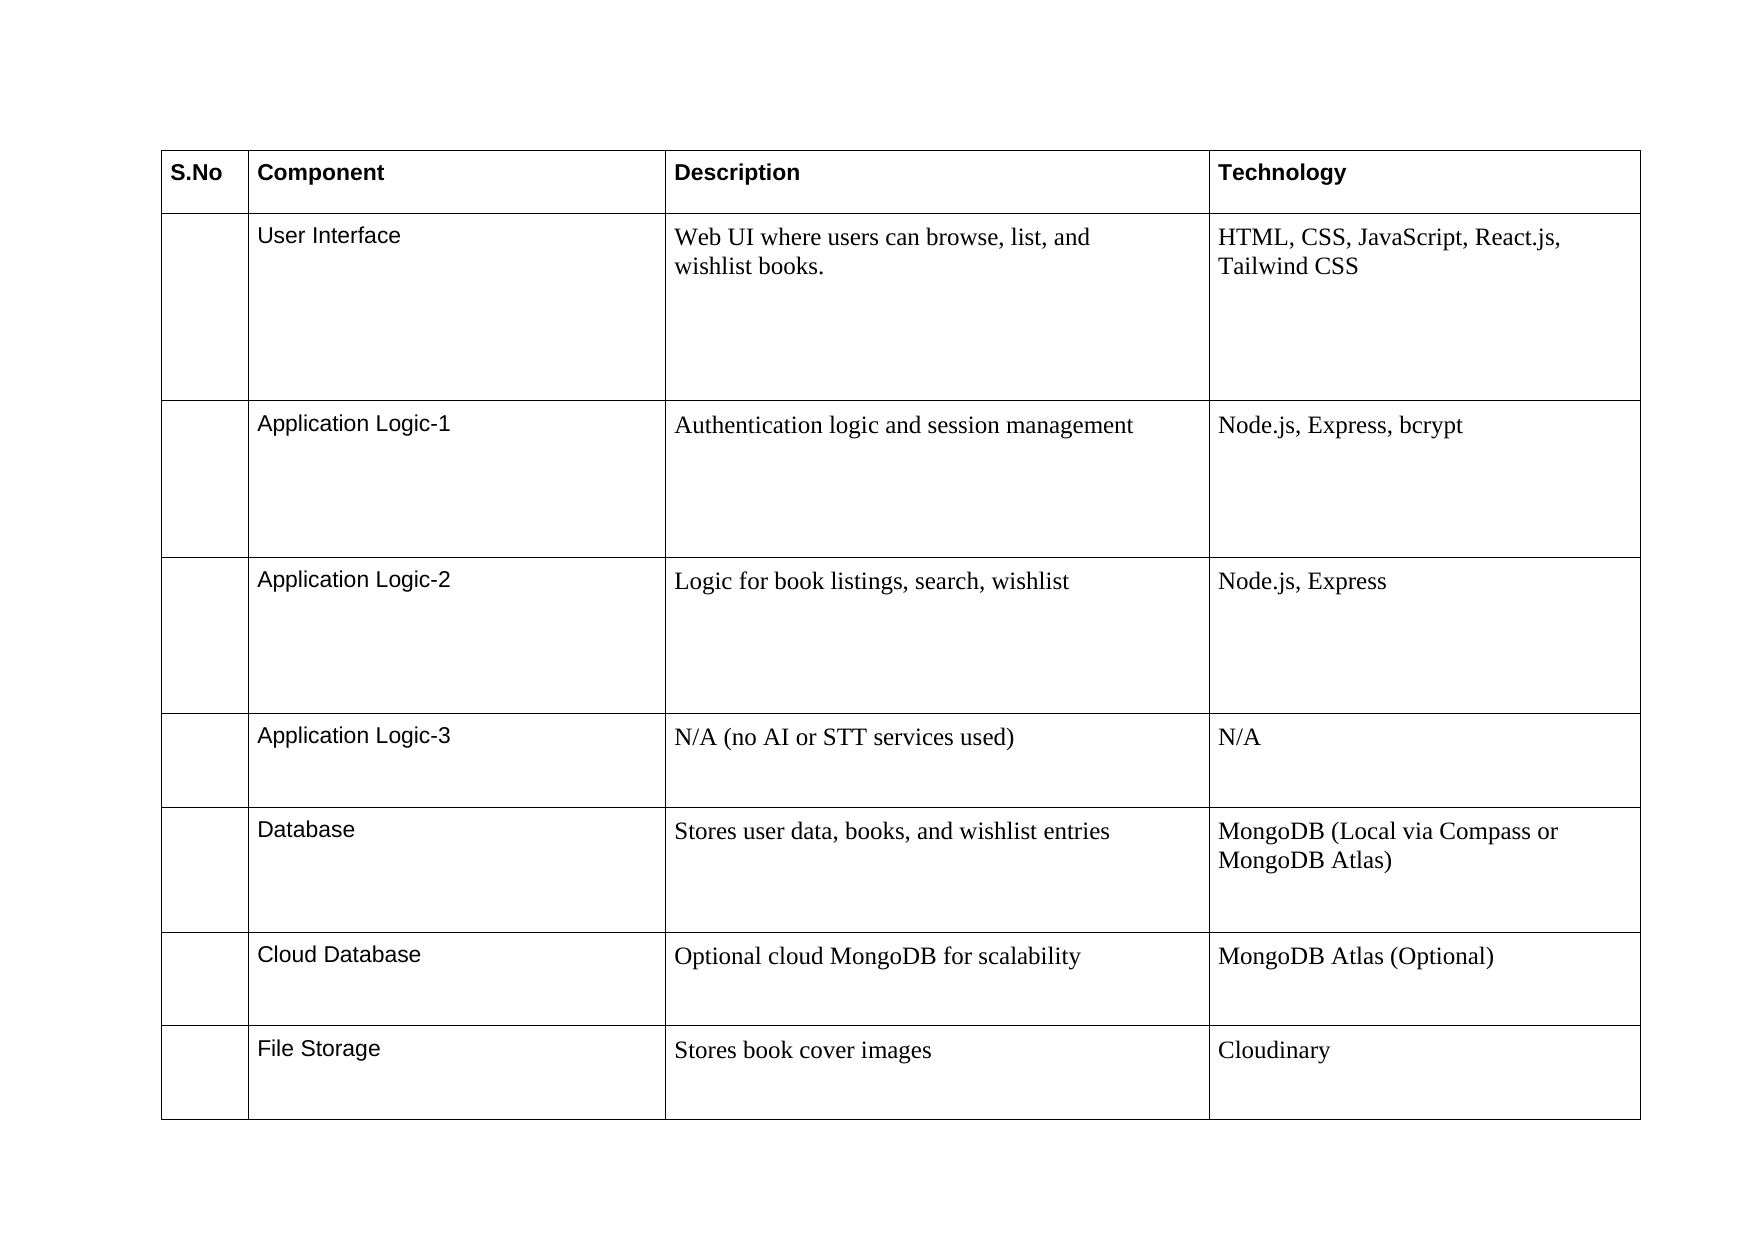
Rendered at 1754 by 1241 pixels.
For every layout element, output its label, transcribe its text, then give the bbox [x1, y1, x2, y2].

table_header Description [666, 151, 1209, 213]
table_header Component [249, 151, 665, 213]
table_cell Database [249, 808, 665, 932]
table_cell [162, 933, 248, 1025]
table_cell User Interface [249, 214, 665, 400]
table_cell [162, 714, 248, 807]
table_cell Optional cloud MongoDB for scalability [666, 933, 1209, 1025]
table_cell Node.js, Express [1210, 558, 1640, 713]
table_cell Application Logic-2 [249, 558, 665, 713]
table_cell [162, 808, 248, 932]
table_cell Logic for book listings, search, wishlist [666, 558, 1209, 713]
table_cell N/A (no AI or STT services used) [666, 714, 1209, 807]
table_cell Cloudinary [1210, 1026, 1640, 1119]
table_cell MongoDB Atlas (Optional) [1210, 933, 1640, 1025]
table_cell File Storage [249, 1026, 665, 1119]
table_cell N/A [1210, 714, 1640, 807]
table_cell Web UI where users can browse, list, and wishlist books. [666, 214, 1209, 400]
table_cell HTML, CSS, JavaScript, React.js, Tailwind CSS [1210, 214, 1640, 400]
table_cell Authentication logic and session management [666, 401, 1209, 557]
table_cell [162, 1026, 248, 1119]
table_cell Application Logic-1 [249, 401, 665, 557]
table_cell [162, 214, 248, 400]
table_cell Stores book cover images [666, 1026, 1209, 1119]
table_cell Application Logic-3 [249, 714, 665, 807]
table_header Technology [1210, 151, 1640, 213]
table_cell Node.js, Express, bcrypt [1210, 401, 1640, 557]
table_cell [162, 401, 248, 557]
table_header S.No [162, 151, 248, 213]
table_cell [162, 558, 248, 713]
table_cell Stores user data, books, and wishlist entries [666, 808, 1209, 932]
table_cell MongoDB (Local via Compass or MongoDB Atlas) [1210, 808, 1640, 932]
table_cell Cloud Database [249, 933, 665, 1025]
